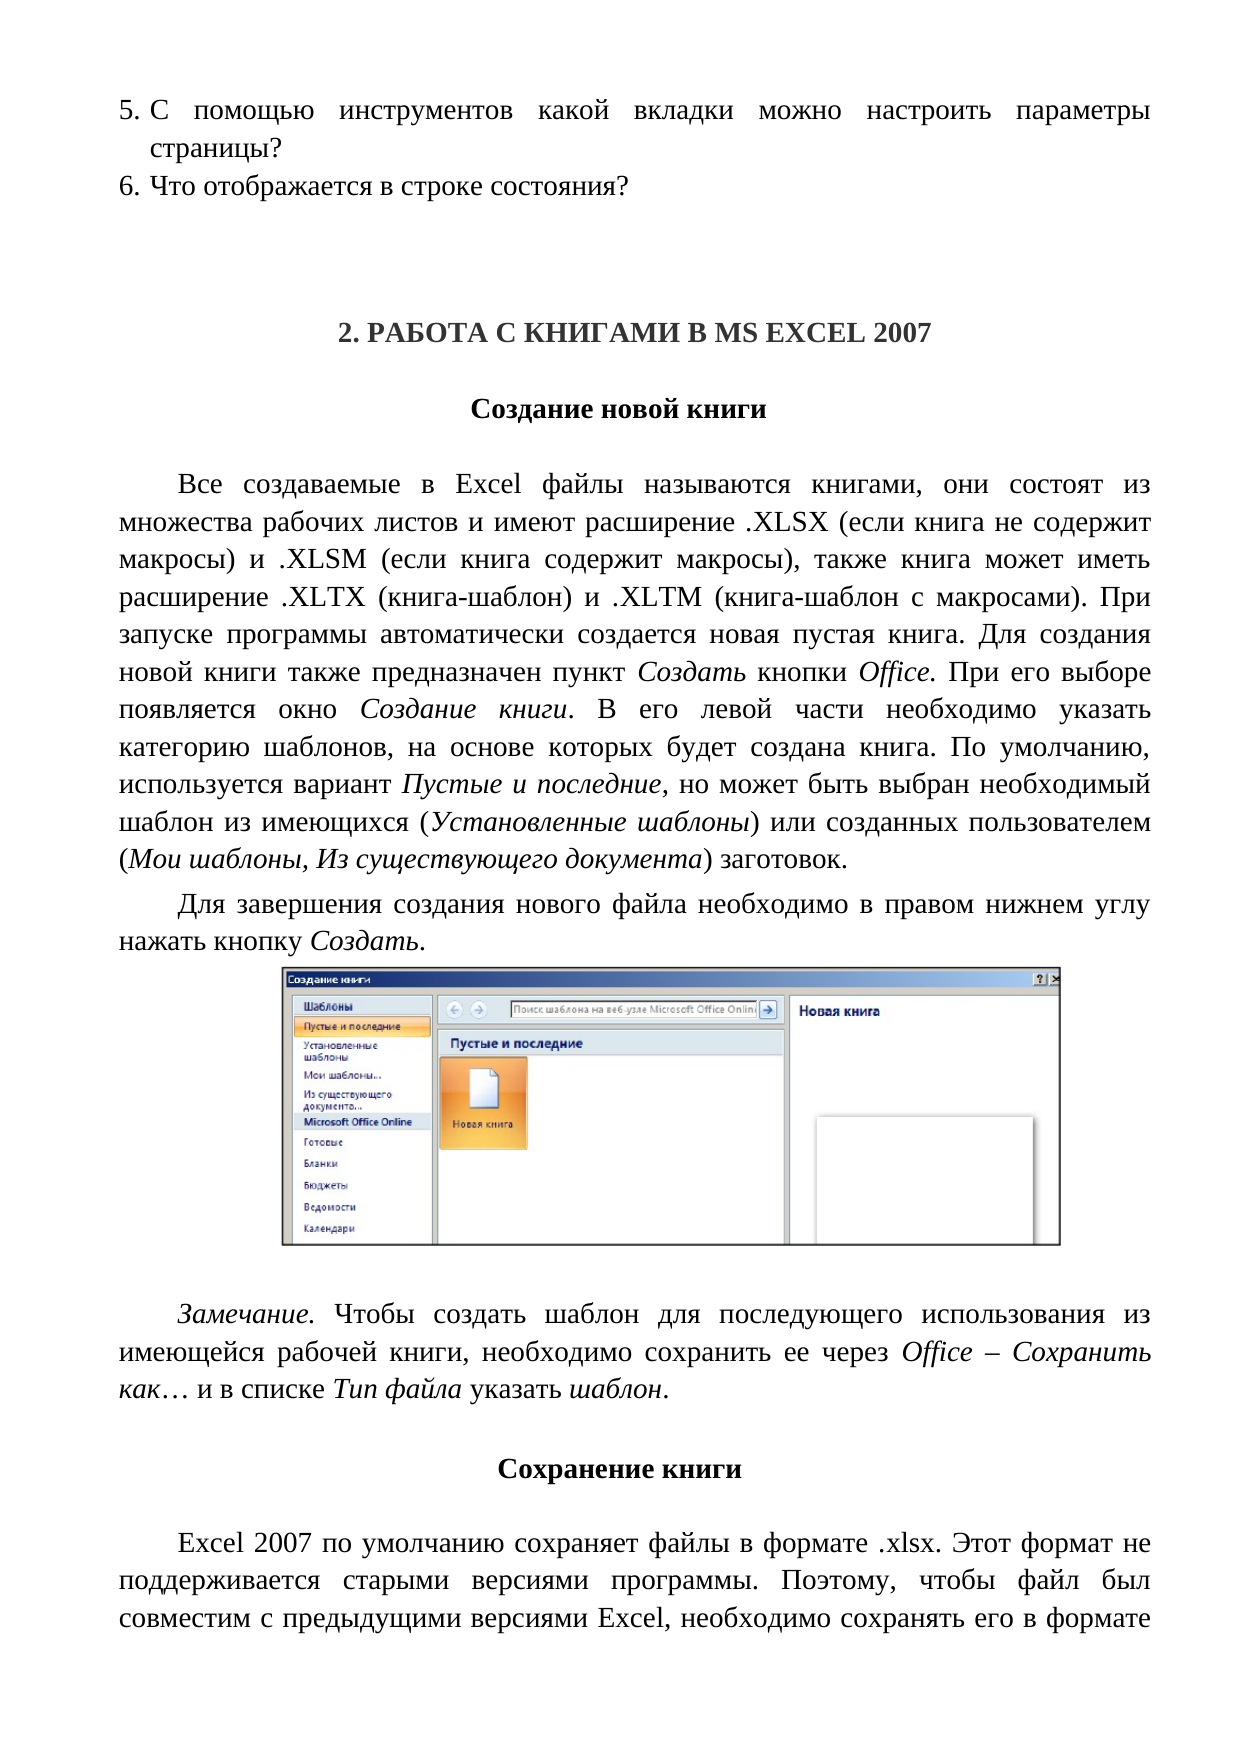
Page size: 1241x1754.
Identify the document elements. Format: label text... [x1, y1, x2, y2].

text Все создаваемые в Excel файлы называются книгами, они состоят из множества рабочих листов и имеют расширение .XLSX (если книга не содержит макросы) и .XLSM (если книга содержит макросы), также книга может иметь расширение .XLTX (книга-шаблон) и .XLTM (книга-шаблон с макросами). При запуске программы автоматически создается новая пустая книга. Для создания новой книги также предназначен пункт Создать кнопки Office. При его выборе появляется окно Создание книги. В его левой части необходимо указать категорию шаблонов, на основе которых будет создана книга. По умолчанию, используется вариант Пустые и последние, но может быть выбран необходимый шаблон из имеющихся (Установленные шаблоны) или созданных пользователем (Мои шаблоны, Из существующего документа) заготовок. [118, 466, 1151, 875]
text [118, 1525, 1151, 1633]
text Замечание. Чтобы создать шаблон для последующего использования из имеющейся рабочей книги, необходимо сохранить ее через Office – Сохранить как… и в списке Тип файла указать шаблон. [118, 1297, 1151, 1405]
subtitle Сохранение книги [117, 1451, 1122, 1484]
list С помощью инструментов какой вкладки можно настроить параметры страницы? [118, 92, 1151, 163]
text Для завершения создания нового файла необходимо в правом нижнем углу нажать кнопку Создать. [118, 886, 1151, 957]
picture [279, 965, 1065, 1251]
list Что отображается в строке состояния? [118, 168, 1151, 201]
subtitle 2. РАБОТА С КНИГАМИ В MS EXCEL 2007 [117, 315, 1152, 349]
subtitle Создание новой книги [117, 391, 1119, 425]
